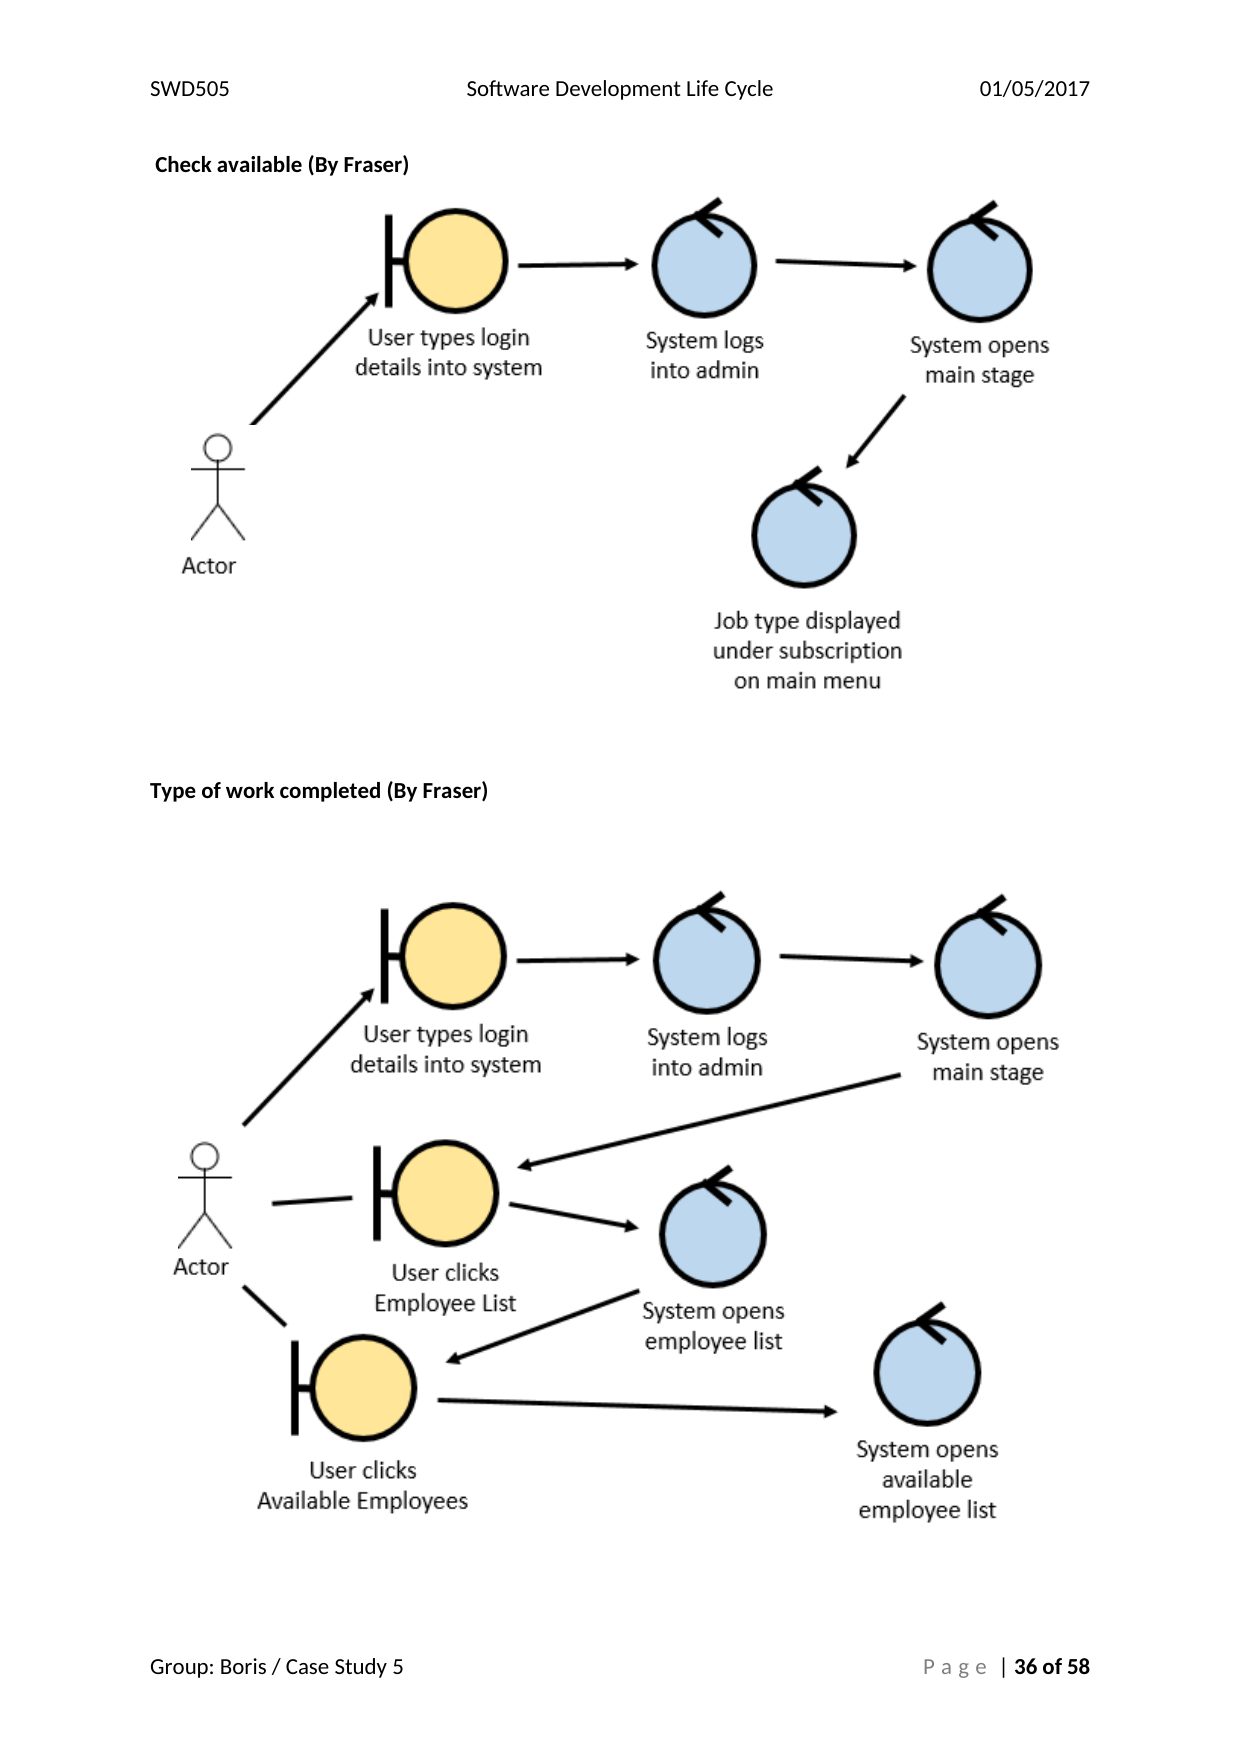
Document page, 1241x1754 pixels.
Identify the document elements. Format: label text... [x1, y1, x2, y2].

text Type of work completed (By Fraser) [150, 777, 1090, 804]
picture [150, 180, 1091, 711]
text Check available (By Fraser) [150, 150, 1090, 180]
picture [150, 873, 1091, 1538]
